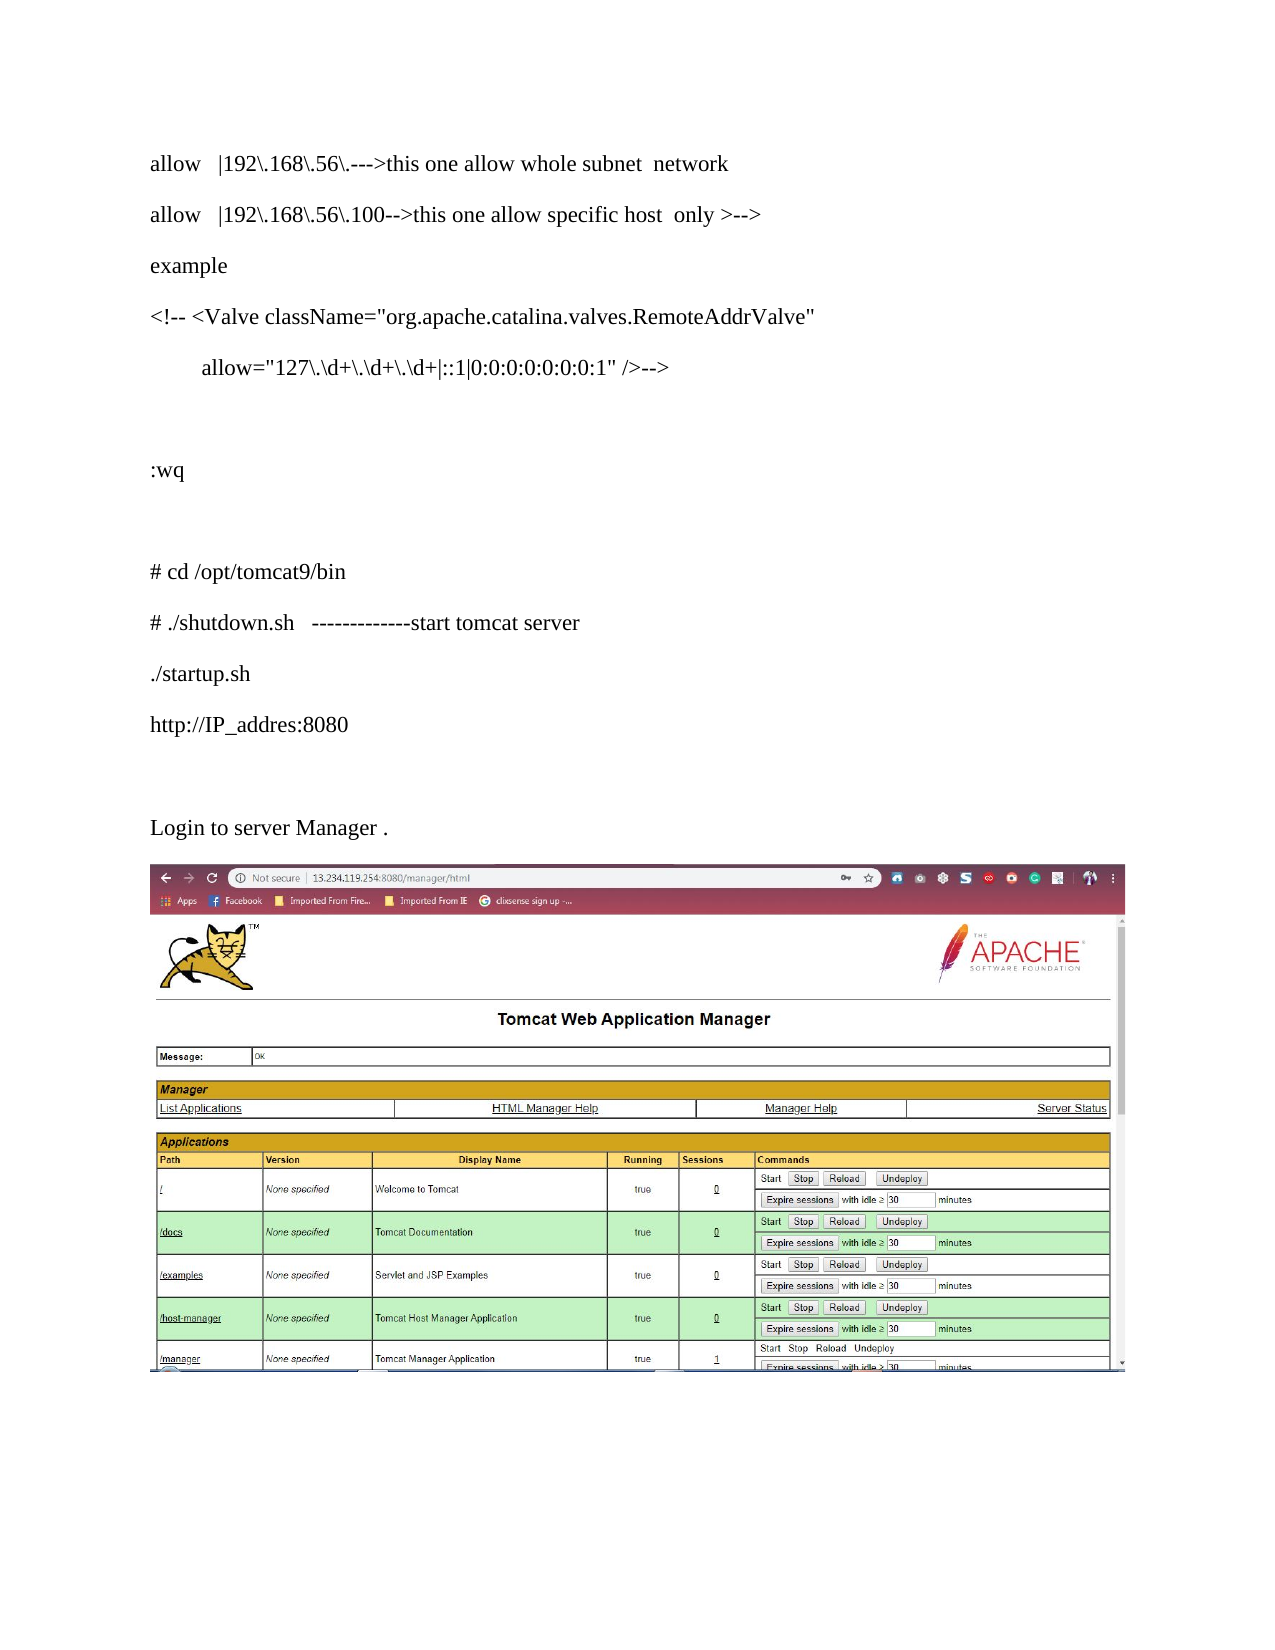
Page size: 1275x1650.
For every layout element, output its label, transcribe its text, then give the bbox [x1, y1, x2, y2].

text # ./shutdown.sh -------------start tomcat server [150, 609, 1125, 636]
text example [150, 252, 1125, 278]
picture [150, 864, 1125, 1372]
text allow |192\.168\.56\.--->this one allow whole subnet network [150, 150, 1125, 176]
text http://IP_addres:8080 [150, 711, 1125, 738]
text :wq [150, 456, 1125, 483]
text Login to server Manager . [150, 813, 1125, 840]
text # cd /opt/tomcat9/bin [150, 558, 1125, 585]
text ./startup.sh [150, 660, 1125, 687]
text allow="127\.\d+\.\d+\.\d+|::1|0:0:0:0:0:0:0:1" />--> [150, 354, 1125, 381]
text <!-- <Valve className="org.apache.catalina.valves.RemoteAddrValve" [150, 303, 1125, 329]
text allow |192\.168\.56\.100-->this one allow specific host only >--> [150, 201, 1125, 227]
